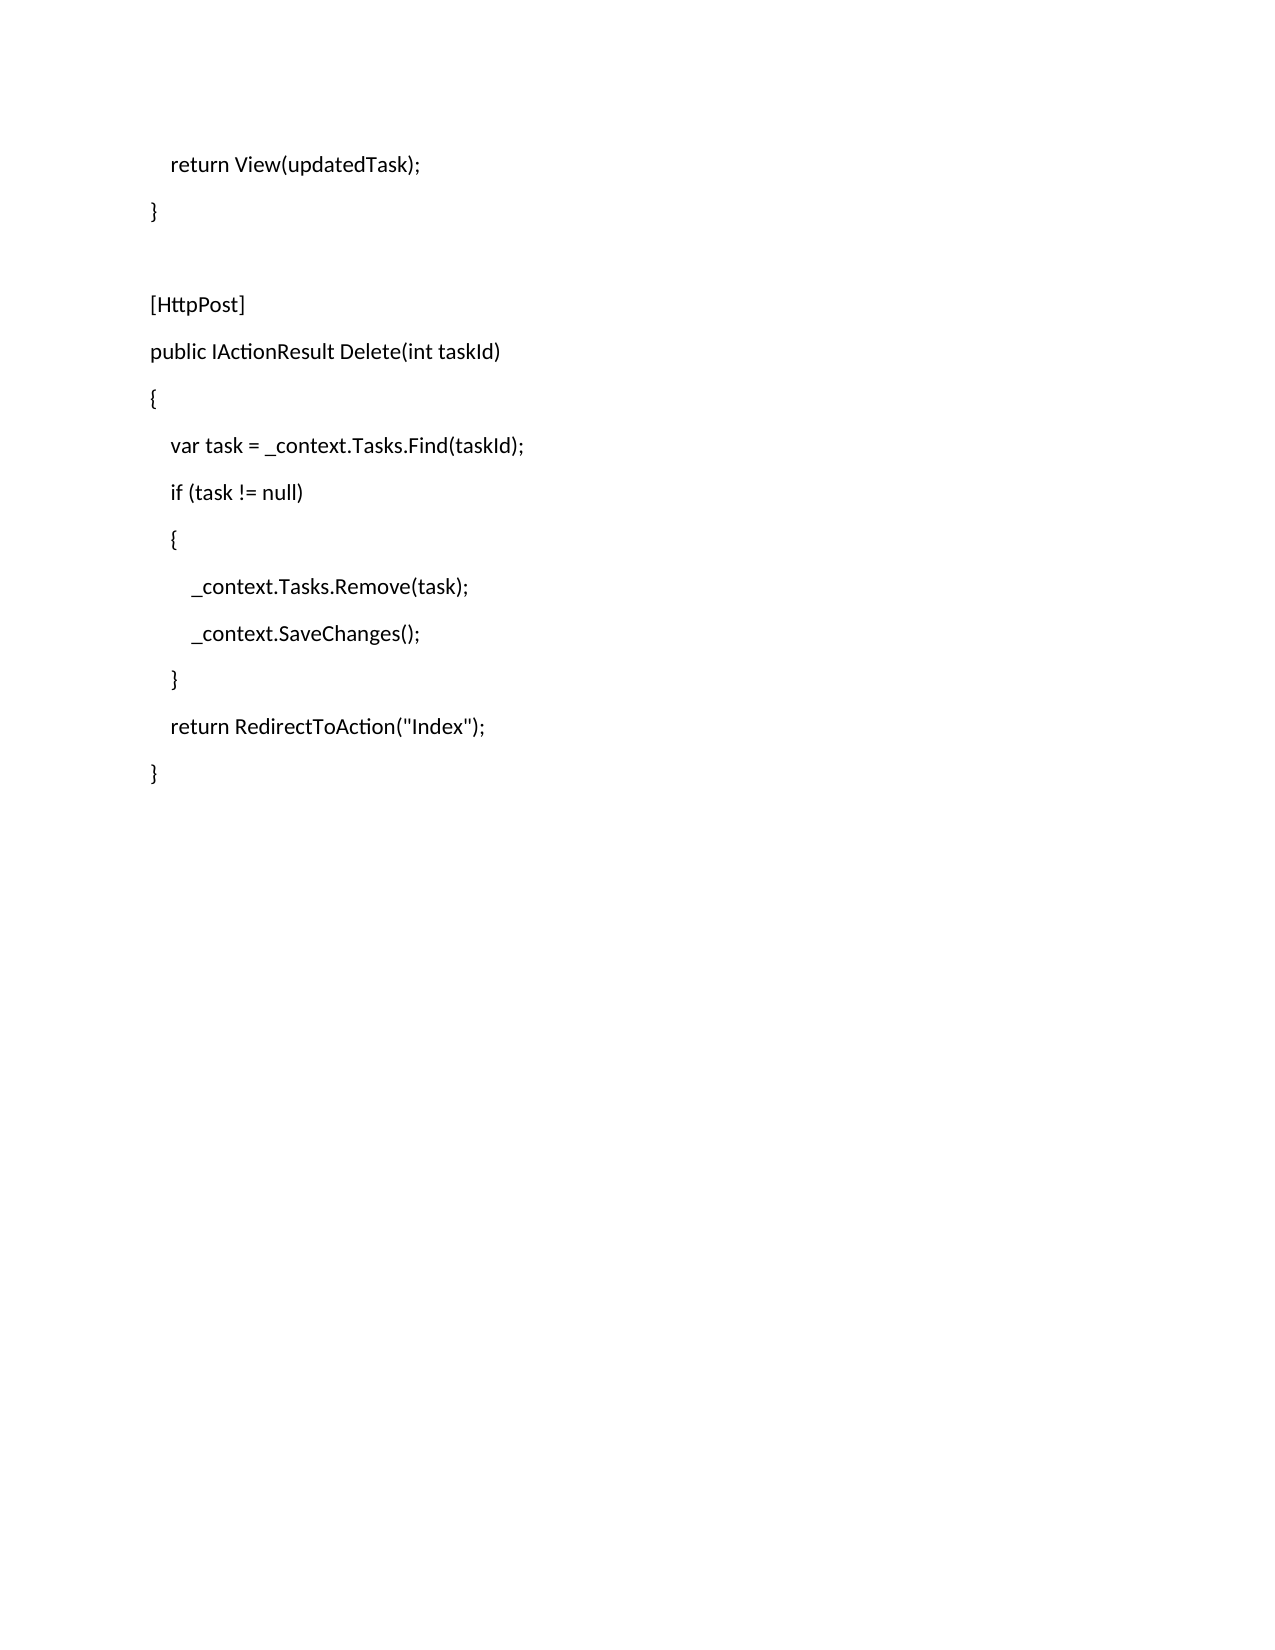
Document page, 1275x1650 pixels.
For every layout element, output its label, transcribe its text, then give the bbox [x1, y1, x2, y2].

text { [150, 525, 1125, 553]
text [HttpPost] [150, 291, 1125, 319]
text } [150, 197, 1125, 225]
text var task = _context.Tasks.Find(taskId); [150, 431, 1125, 459]
text _context.Tasks.Remove(task); [150, 572, 1125, 600]
text } [150, 666, 1125, 694]
text { [150, 384, 1125, 412]
text } [150, 759, 1125, 787]
text return View(updatedTask); [150, 150, 1125, 178]
text public IActionResult Delete(int taskId) [150, 337, 1125, 366]
text if (task != null) [150, 478, 1125, 506]
text return RedirectToAction("Index"); [150, 712, 1125, 741]
text _context.SaveChanges(); [150, 619, 1125, 647]
